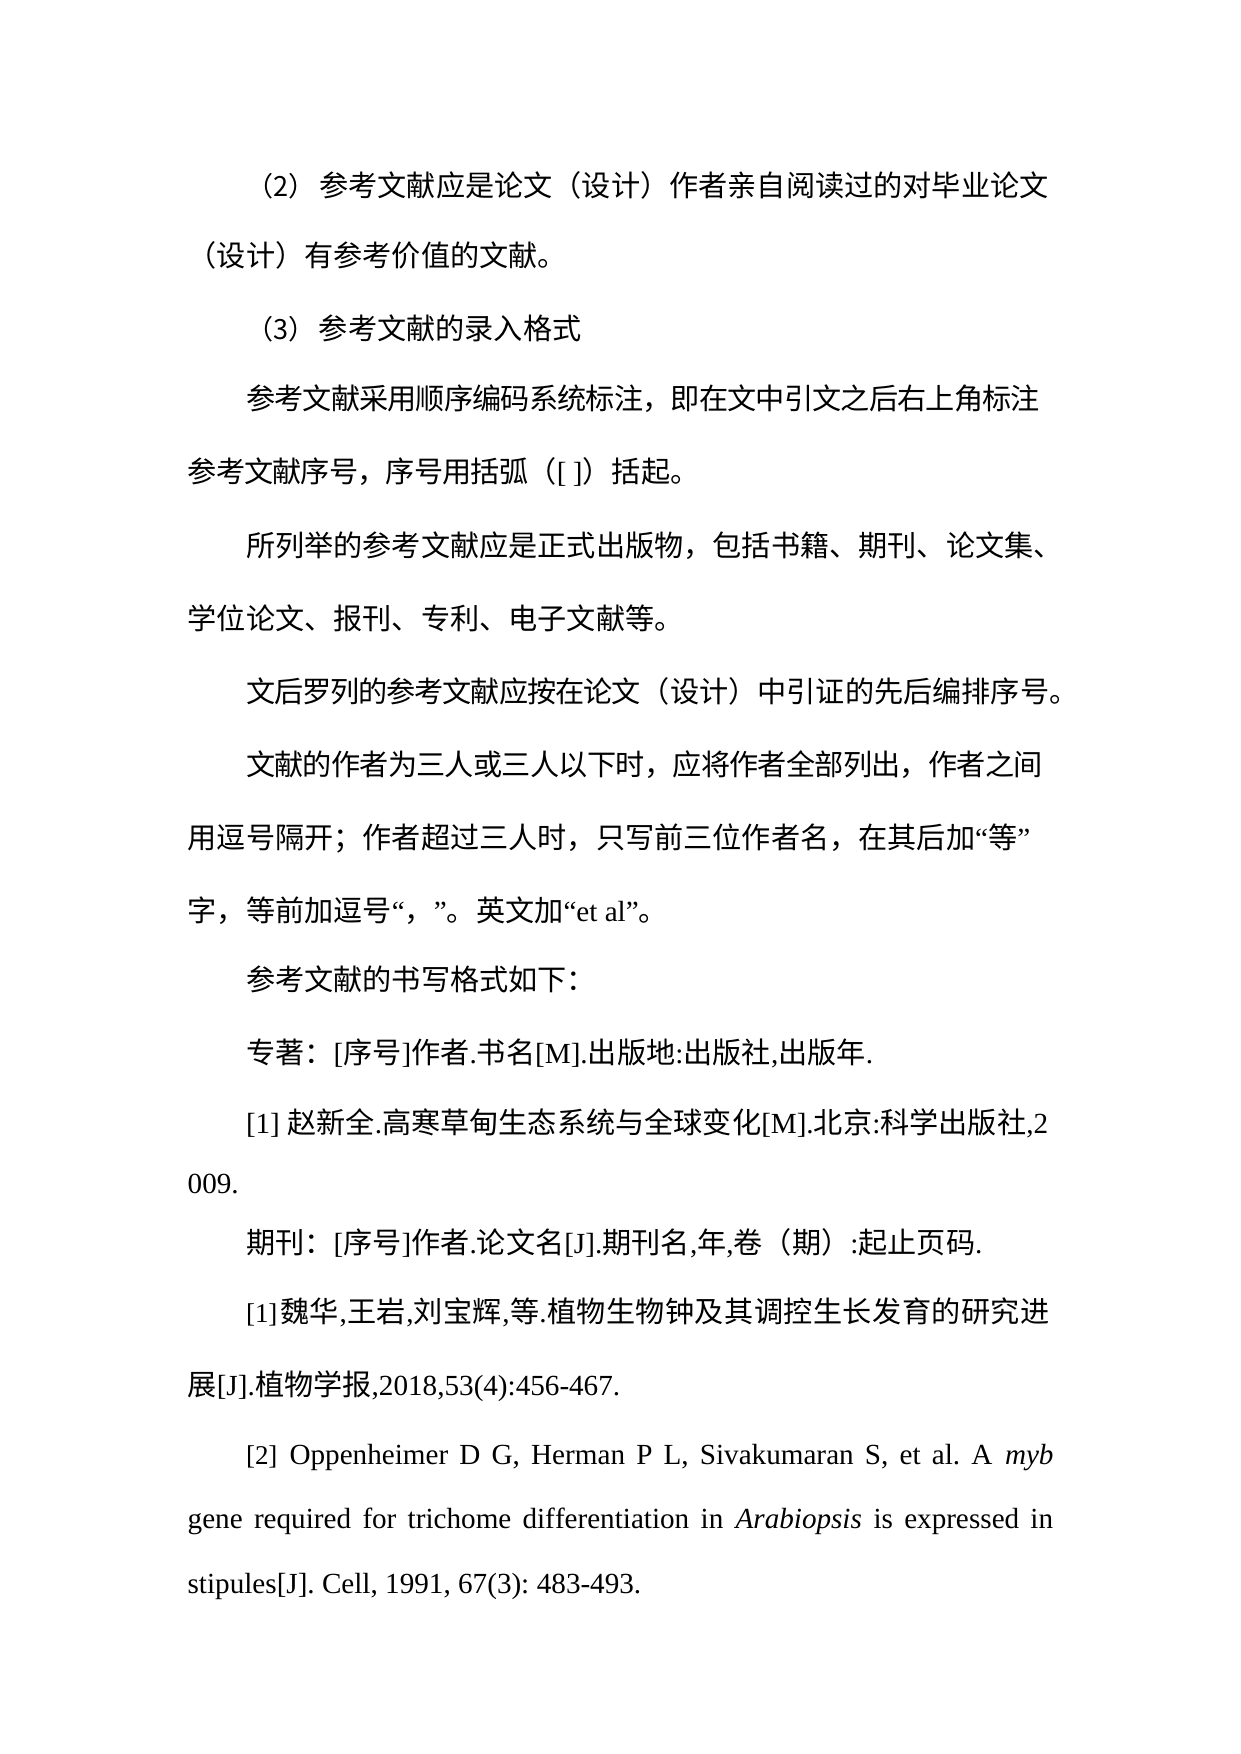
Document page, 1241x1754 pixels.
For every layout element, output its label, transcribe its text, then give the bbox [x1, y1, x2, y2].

text 期刊：[序号]作者.论文名[J].期刊名,年,卷（期）:起止页码. [246, 1224, 1115, 1261]
text 专著：[序号]作者.书名[M].出版地:出版社,出版年. [246, 1029, 1115, 1071]
text 用逗号隔开；作者超过三人时，只写前三位作者名，在其后加“等” 字，等前加逗号“，”。英文加“et al”。 [187, 815, 1051, 930]
list Oppenheimer D G, Herman P L, Sivakumaran S, et al. A myb gene required for trichome differentiation in Arabiopsis is expressed in stipules[J]. Cell, 1991, 67(3): 483-493. [187, 1437, 1053, 1600]
text 文后罗列的参考文献应按在论文（设计）中引证的先后编排序号。文献的作者为三人或三人以下时，应将作者全部列出，作者之间 [246, 668, 1065, 784]
text 参考文献的书写格式如下： [246, 961, 1115, 998]
text [1] 赵新全.高寒草甸生态系统与全球变化[M].北京:科学出版社,2009. [187, 1099, 1052, 1199]
list 魏华,王岩,刘宝辉,等.植物生物钟及其调控生长发育的研究进展[J].植物学报,2018,53(4):456-467. [187, 1289, 1051, 1404]
text 参考文献采用顺序编码系统标注，即在文中引文之后右上角标注参考文献序号，序号用括弧（[ ]）括起。 [187, 376, 1050, 491]
text （设计）有参考价值的文献。 [187, 232, 1115, 275]
list 参考文献应是论文（设计）作者亲自阅读过的对毕业论文 [246, 163, 1115, 205]
text 所列举的参考文献应是正式出版物，包括书籍、期刊、论文集、学位论文、报刊、专利、电子文献等。 [187, 522, 1065, 638]
list 参考文献的录入格式 [246, 306, 1115, 348]
